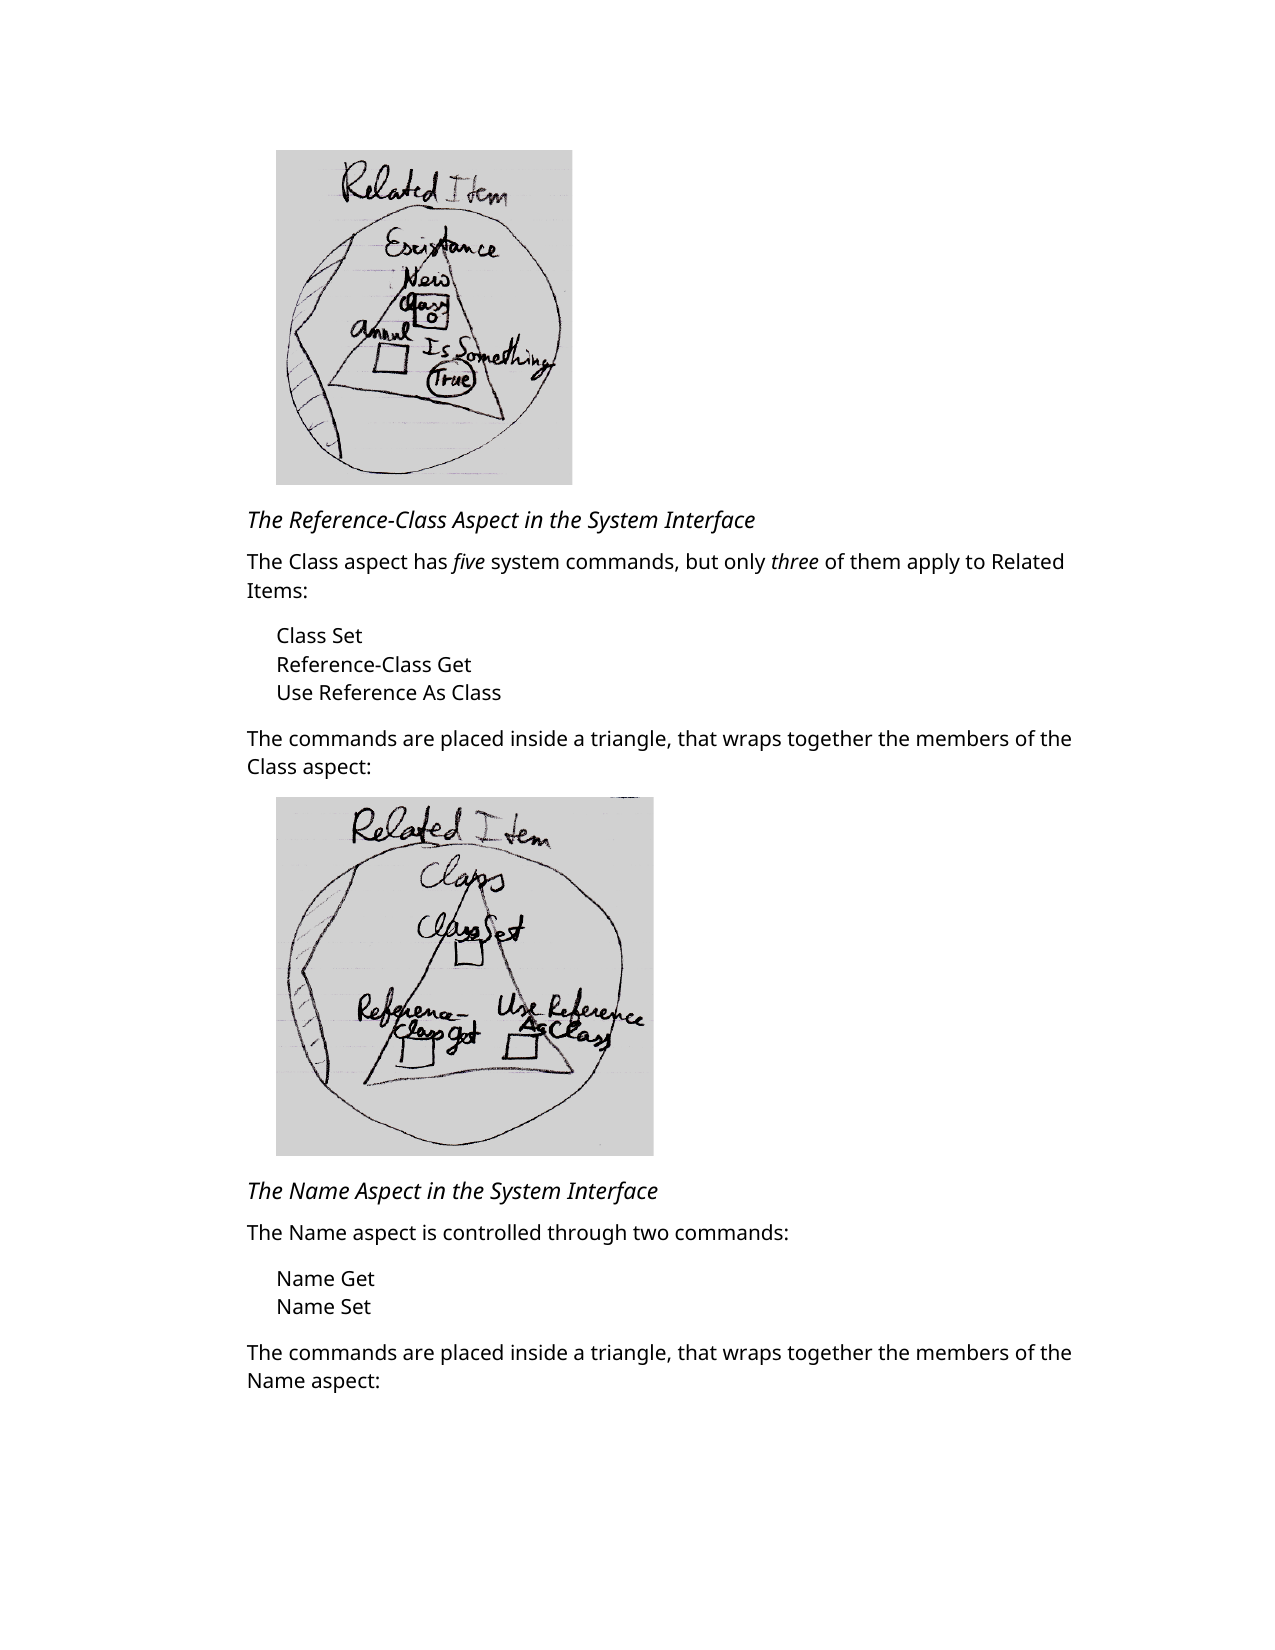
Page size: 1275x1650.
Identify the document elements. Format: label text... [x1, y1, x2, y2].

text The Class aspect has five system commands, but only three of them apply to Related Items: [247, 547, 1087, 604]
picture [276, 150, 573, 485]
text Use Reference As Class [276, 678, 1087, 707]
text The commands are placed inside a triangle, that wraps together the members of the Name aspect: [247, 1338, 1087, 1395]
text Class Set [276, 621, 1087, 650]
subtitle The Name Aspect in the System Interface [247, 1175, 1087, 1206]
text The Name aspect is controlled through two commands: [247, 1218, 1087, 1247]
text The commands are placed inside a triangle, that wraps together the members of the Class aspect: [247, 724, 1087, 781]
text Name Get [276, 1264, 1087, 1292]
picture [276, 797, 654, 1156]
subtitle The Reference-Class Aspect in the System Interface [247, 504, 1087, 535]
text Name Set [276, 1292, 1087, 1321]
text Reference-Class Get [276, 650, 1087, 678]
